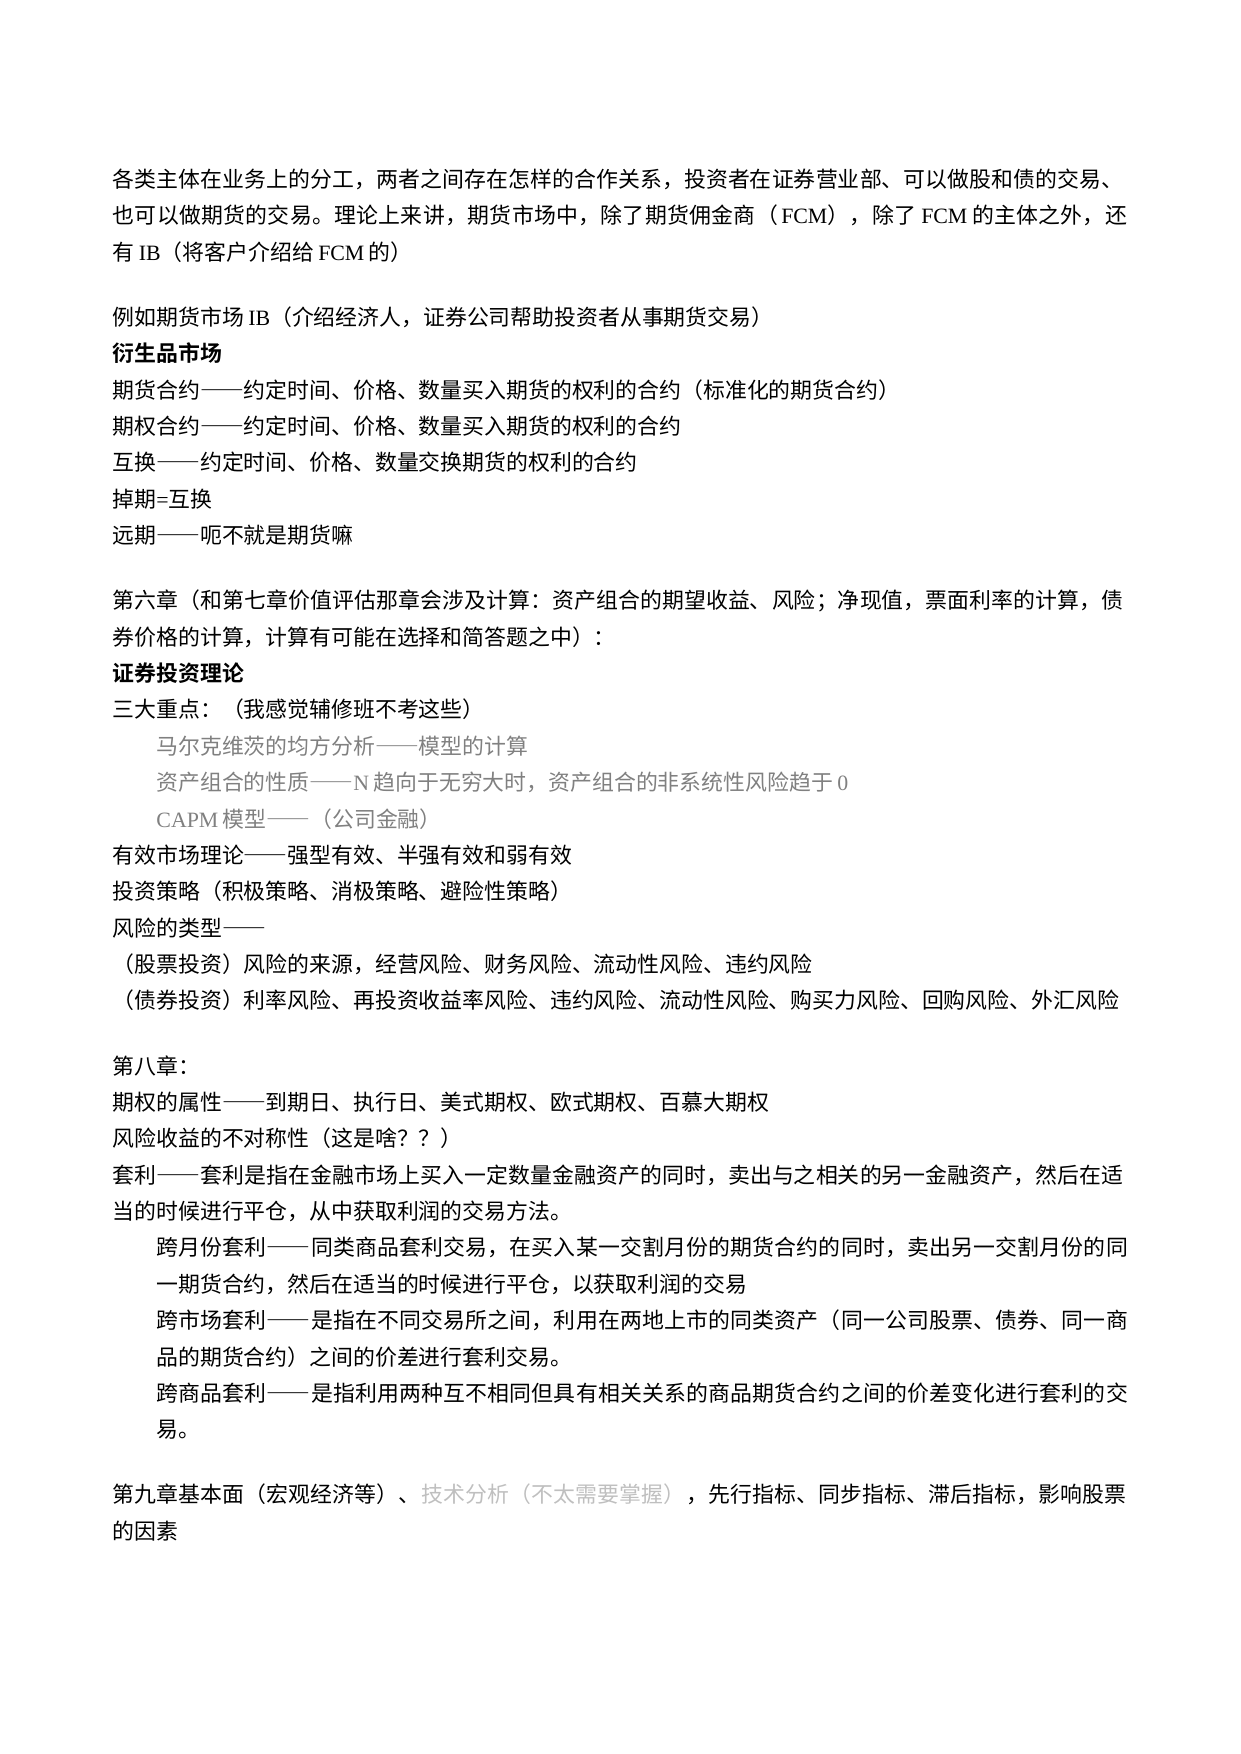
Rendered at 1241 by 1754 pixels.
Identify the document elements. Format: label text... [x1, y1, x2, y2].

text 衍生品市场 [112, 336, 1128, 368]
text 套利——套利是指在金融市场上买入一定数量金融资产的同时，卖出与之相关的另一金融资产，然后在适当的时候进行平仓，从中获取利润的交易方法。 [112, 1158, 1128, 1226]
text 远期——呃不就是期货嘛 [112, 518, 1128, 550]
text 例如期货市场IB（介绍经济人，证券公司帮助投资者从事期货交易） [112, 300, 1128, 332]
text 风险的类型—— [112, 911, 1128, 942]
text 证券投资理论 [112, 656, 1128, 688]
text （债券投资）利率风险、再投资收益率风险、违约风险、流动性风险、购买力风险、回购风险、外汇风险 [112, 983, 1128, 1015]
text 第九章基本面（宏观经济等）、技术分析（不太需要掌握），先行指标、同步指标、滞后指标，影响股票的因素 [112, 1477, 1128, 1546]
text 跨市场套利——是指在不同交易所之间，利用在两地上市的同类资产（同一公司股票、债券、同一商品的期货合约）之间的价差进行套利交易。 [156, 1303, 1128, 1371]
text CAPM模型——（公司金融） [112, 802, 1128, 833]
text 跨商品套利——是指利用两种互不相同但具有相关关系的商品期货合约之间的价差变化进行套利的交易。 [156, 1376, 1128, 1444]
text 期权的属性——到期日、执行日、美式期权、欧式期权、百慕大期权 [112, 1085, 1128, 1117]
text 期权合约——约定时间、价格、数量买入期货的权利的合约 [112, 409, 1128, 441]
text 资产组合的性质——N趋向于无穷大时，资产组合的非系统性风险趋于0 [112, 765, 1128, 797]
text 有效市场理论——强型有效、半强有效和弱有效 [112, 838, 1128, 869]
text 风险收益的不对称性（这是啥？？） [112, 1121, 1128, 1153]
text 马尔克维茨的均方分析——模型的计算 [112, 729, 1128, 761]
text 掉期=互换 [112, 482, 1128, 513]
text 投资策略（积极策略、消极策略、避险性策略） [112, 874, 1128, 906]
text 第八章： [112, 1049, 1128, 1080]
text 跨月份套利——同类商品套利交易，在买入某一交割月份的期货合约的同时，卖出另一交割月份的同一期货合约，然后在适当的时候进行平仓，以获取利润的交易 [156, 1230, 1128, 1298]
text 互换——约定时间、价格、数量交换期货的权利的合约 [112, 445, 1128, 477]
text 期货合约——约定时间、价格、数量买入期货的权利的合约（标准化的期货合约） [112, 373, 1128, 404]
text （股票投资）风险的来源，经营风险、财务风险、流动性风险、违约风险 [112, 947, 1128, 979]
text 第六章（和第七章价值评估那章会涉及计算：资产组合的期望收益、风险；净现值，票面利率的计算，债券价格的计算，计算有可能在选择和简答题之中）： [112, 583, 1128, 651]
text 各类主体在业务上的分工，两者之间存在怎样的合作关系，投资者在证券营业部、可以做股和债的交易、也可以做期货的交易。理论上来讲，期货市场中，除了期货佣金商（FCM），除了FCM的主体之外，还有IB（将客户介绍给FCM的） [112, 162, 1128, 266]
text 三大重点：（我感觉辅修班不考这些） [112, 692, 1128, 724]
